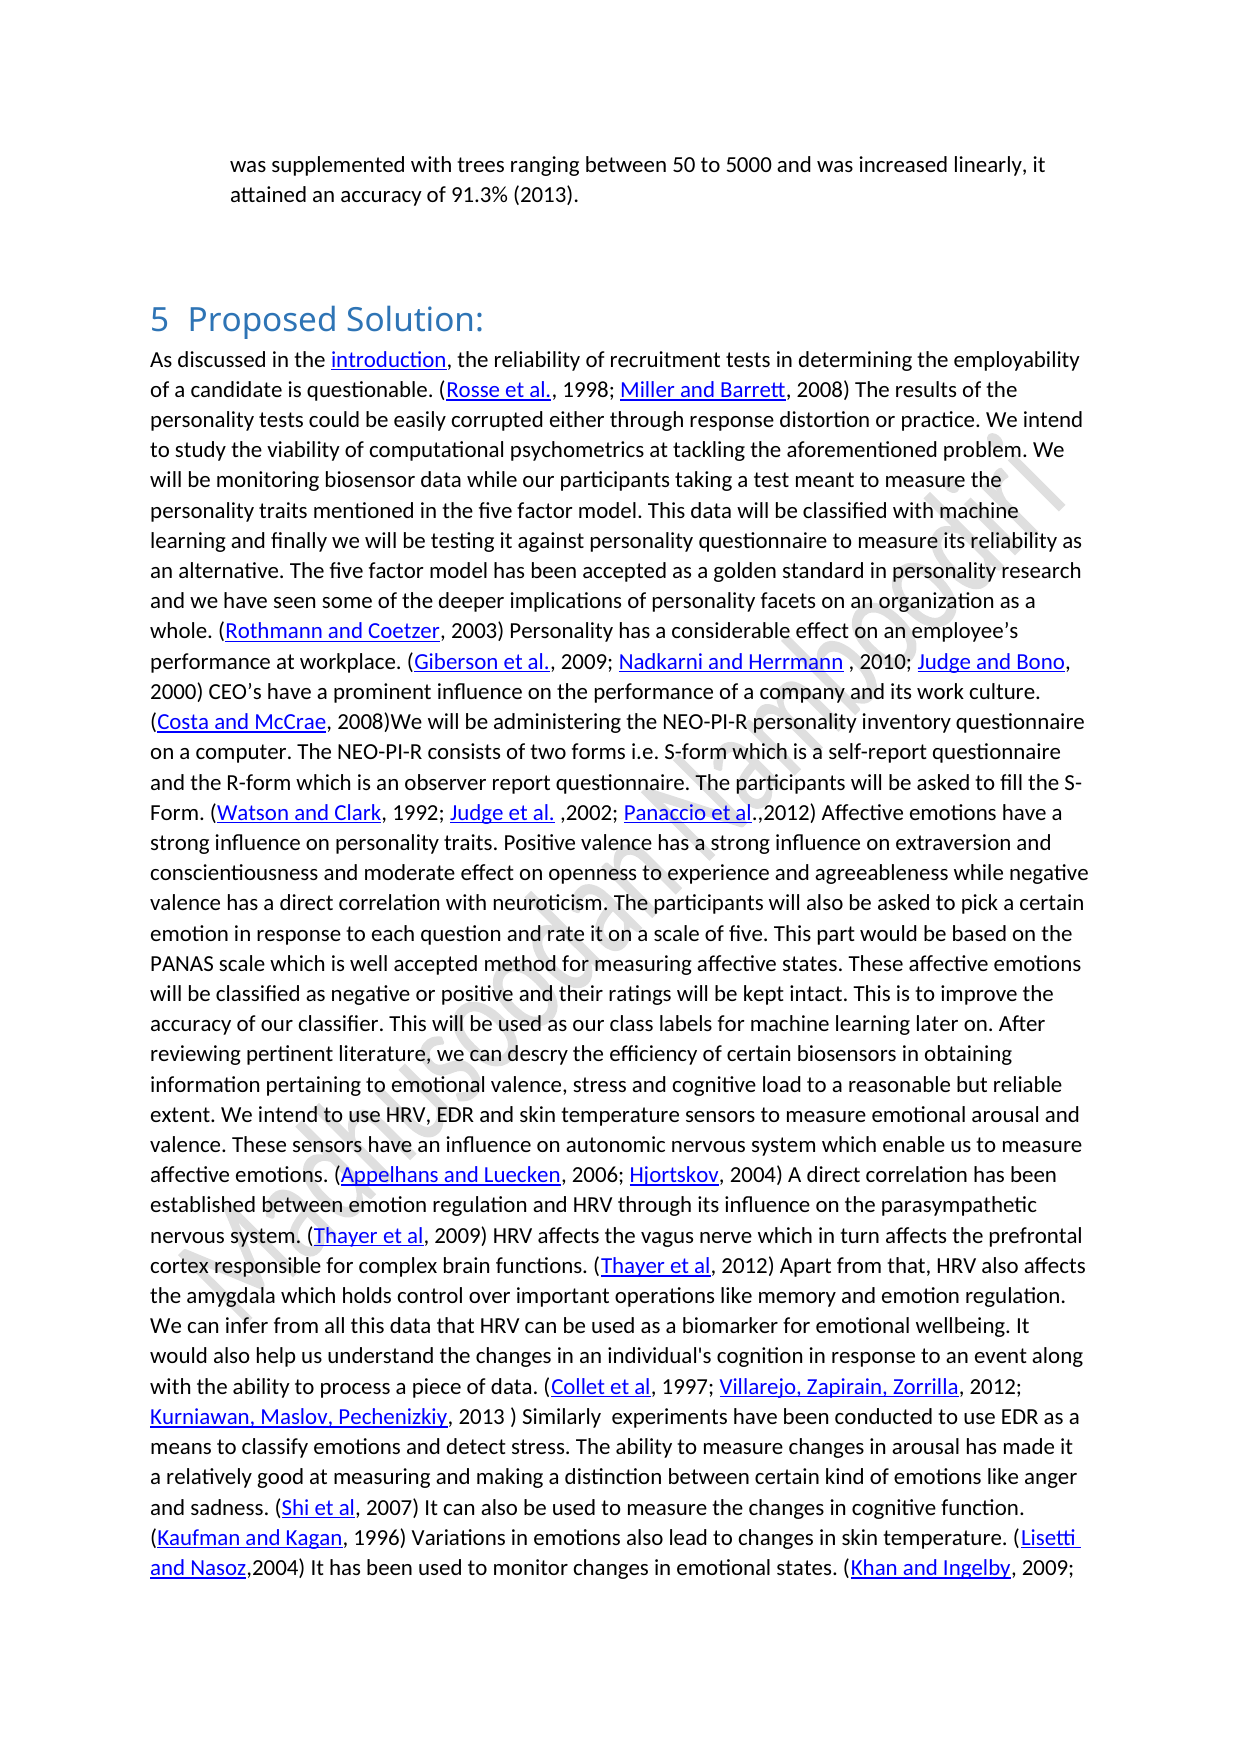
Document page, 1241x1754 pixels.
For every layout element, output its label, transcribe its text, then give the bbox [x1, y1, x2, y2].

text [150, 345, 1090, 1581]
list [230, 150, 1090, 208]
subtitle Proposed Solution: [150, 296, 1090, 341]
